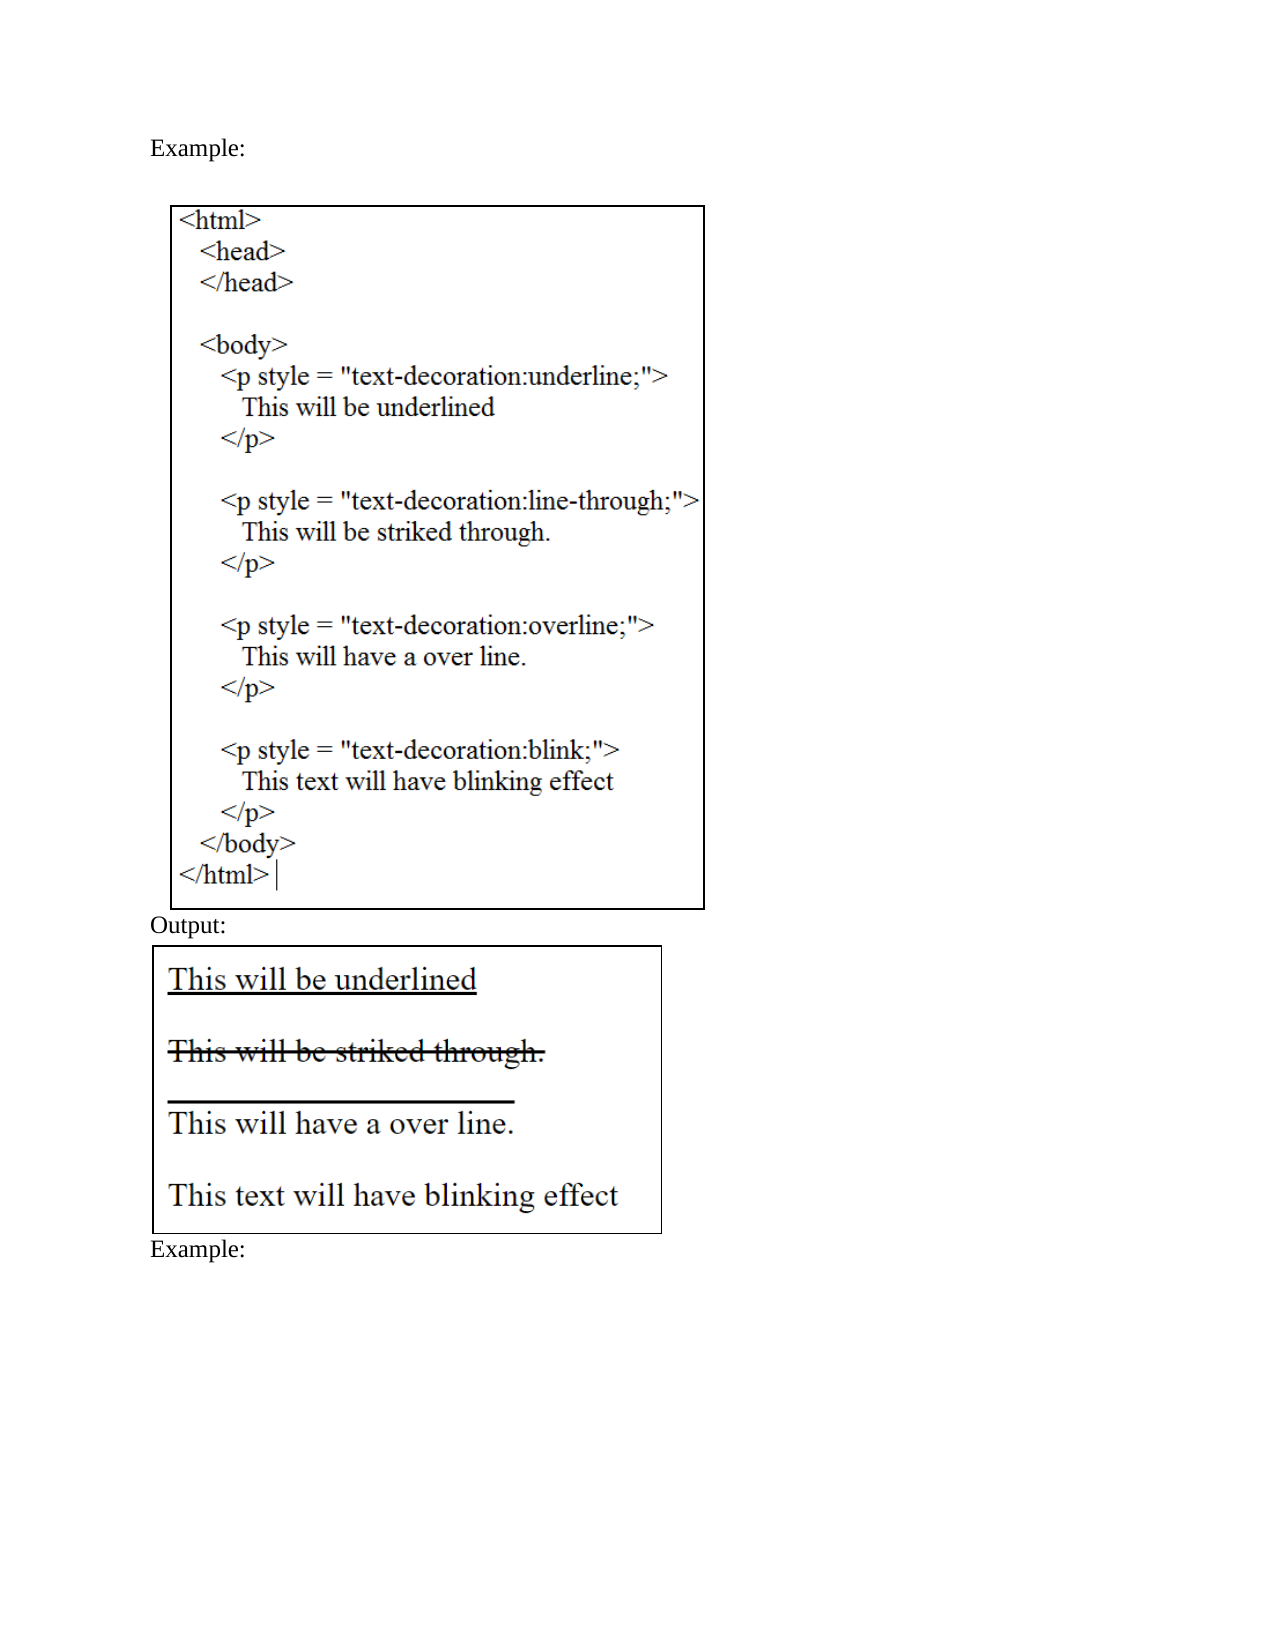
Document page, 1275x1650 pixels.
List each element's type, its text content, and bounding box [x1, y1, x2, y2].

text Example: [150, 133, 1223, 162]
picture [172, 207, 703, 908]
text Example: [150, 939, 1223, 1263]
text Output: [150, 910, 1223, 939]
